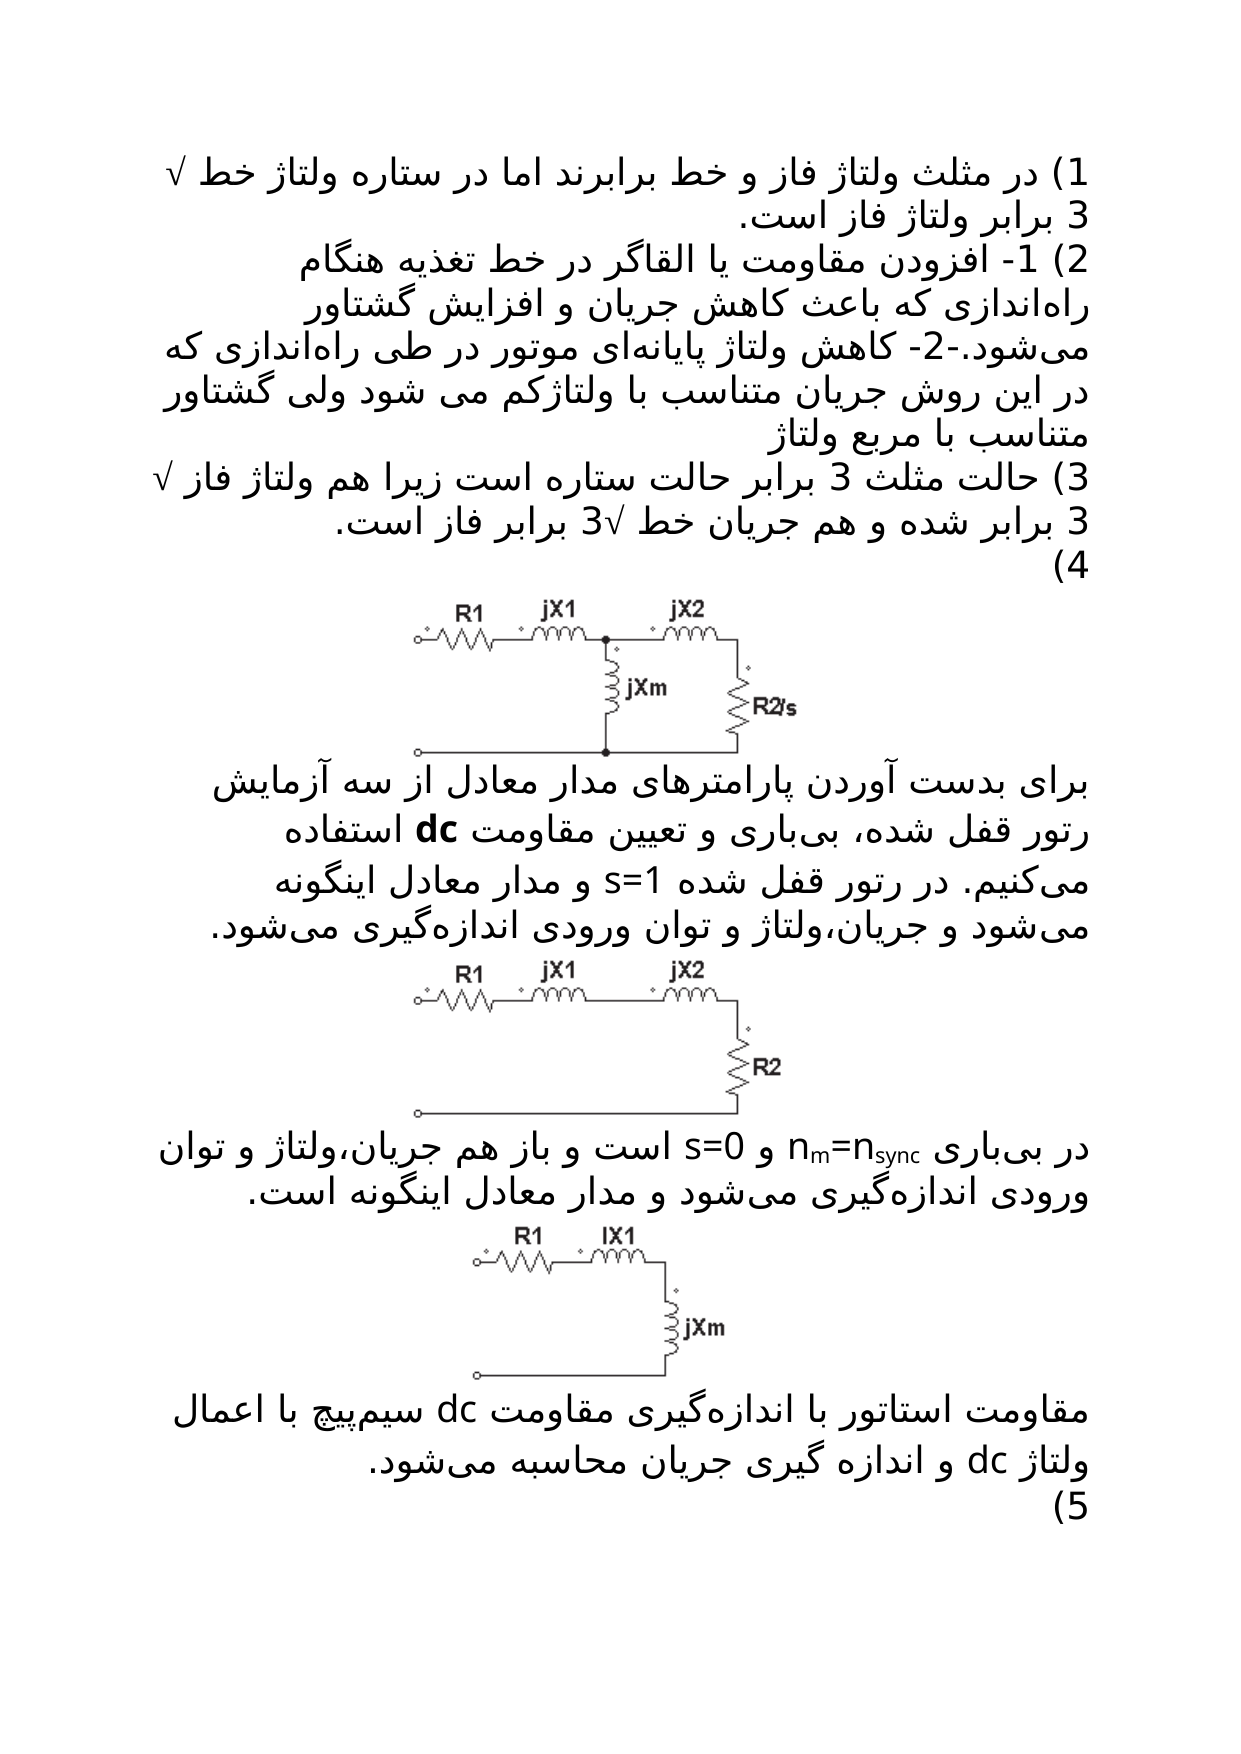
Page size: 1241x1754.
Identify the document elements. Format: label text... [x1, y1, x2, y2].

text 2) 1- افزودن مقاومت یا القاگر در خط تغذیه هنگام راه‌اندازی که باعث کاهش جریان و افزایش گشتاور می‌شود.-2- کاهش ولتاژ پایانه‌ای موتور در طی راه‌اندازی که در این روش جریان متناسب با ولتاژکم می شود ولی گشتاور متناسب با مربع ولتاژ [150, 237, 1090, 456]
text 5) [150, 1484, 1090, 1528]
picture [467, 1213, 773, 1383]
text 3) حالت مثلث 3 برابر حالت ستاره است زیرا هم ولتاژ فاز √3 برابر شده و هم جریان خط √3 برابر فاز است. [150, 456, 1090, 543]
text 4) [150, 543, 1090, 587]
text مقاومت استاتور با اندازه‌گیری مقاومت dc سیم‌پیچ با اعمال ولتاژ dc و اندازه گیری جریان محاسبه می‌شود. [150, 1382, 1090, 1484]
text برای بدست آوردن پارامترهای مدار معادل از سه آزمایش رتور قفل شده، بی‌باری و تعیین مقاومت dc استفاده می‌کنیم. در رتور قفل شده s=1 و مدار معادل اینگونه می‌شود و جریان،ولتاژ و توان ورودی اندازه‌گیری می‌شود. [150, 758, 1090, 948]
text 1) در مثلث ولتاژ فاز و خط برابرند اما در ستاره ولتاژ خط √3 برابر ولتاژ فاز است. [150, 150, 1090, 237]
text در بی‌باری nm=nsync و s=0 است و باز هم جریان،ولتاژ و توان ورودی اندازه‌گیری می‌شود و مدار معادل اینگونه است. [150, 1119, 1090, 1214]
